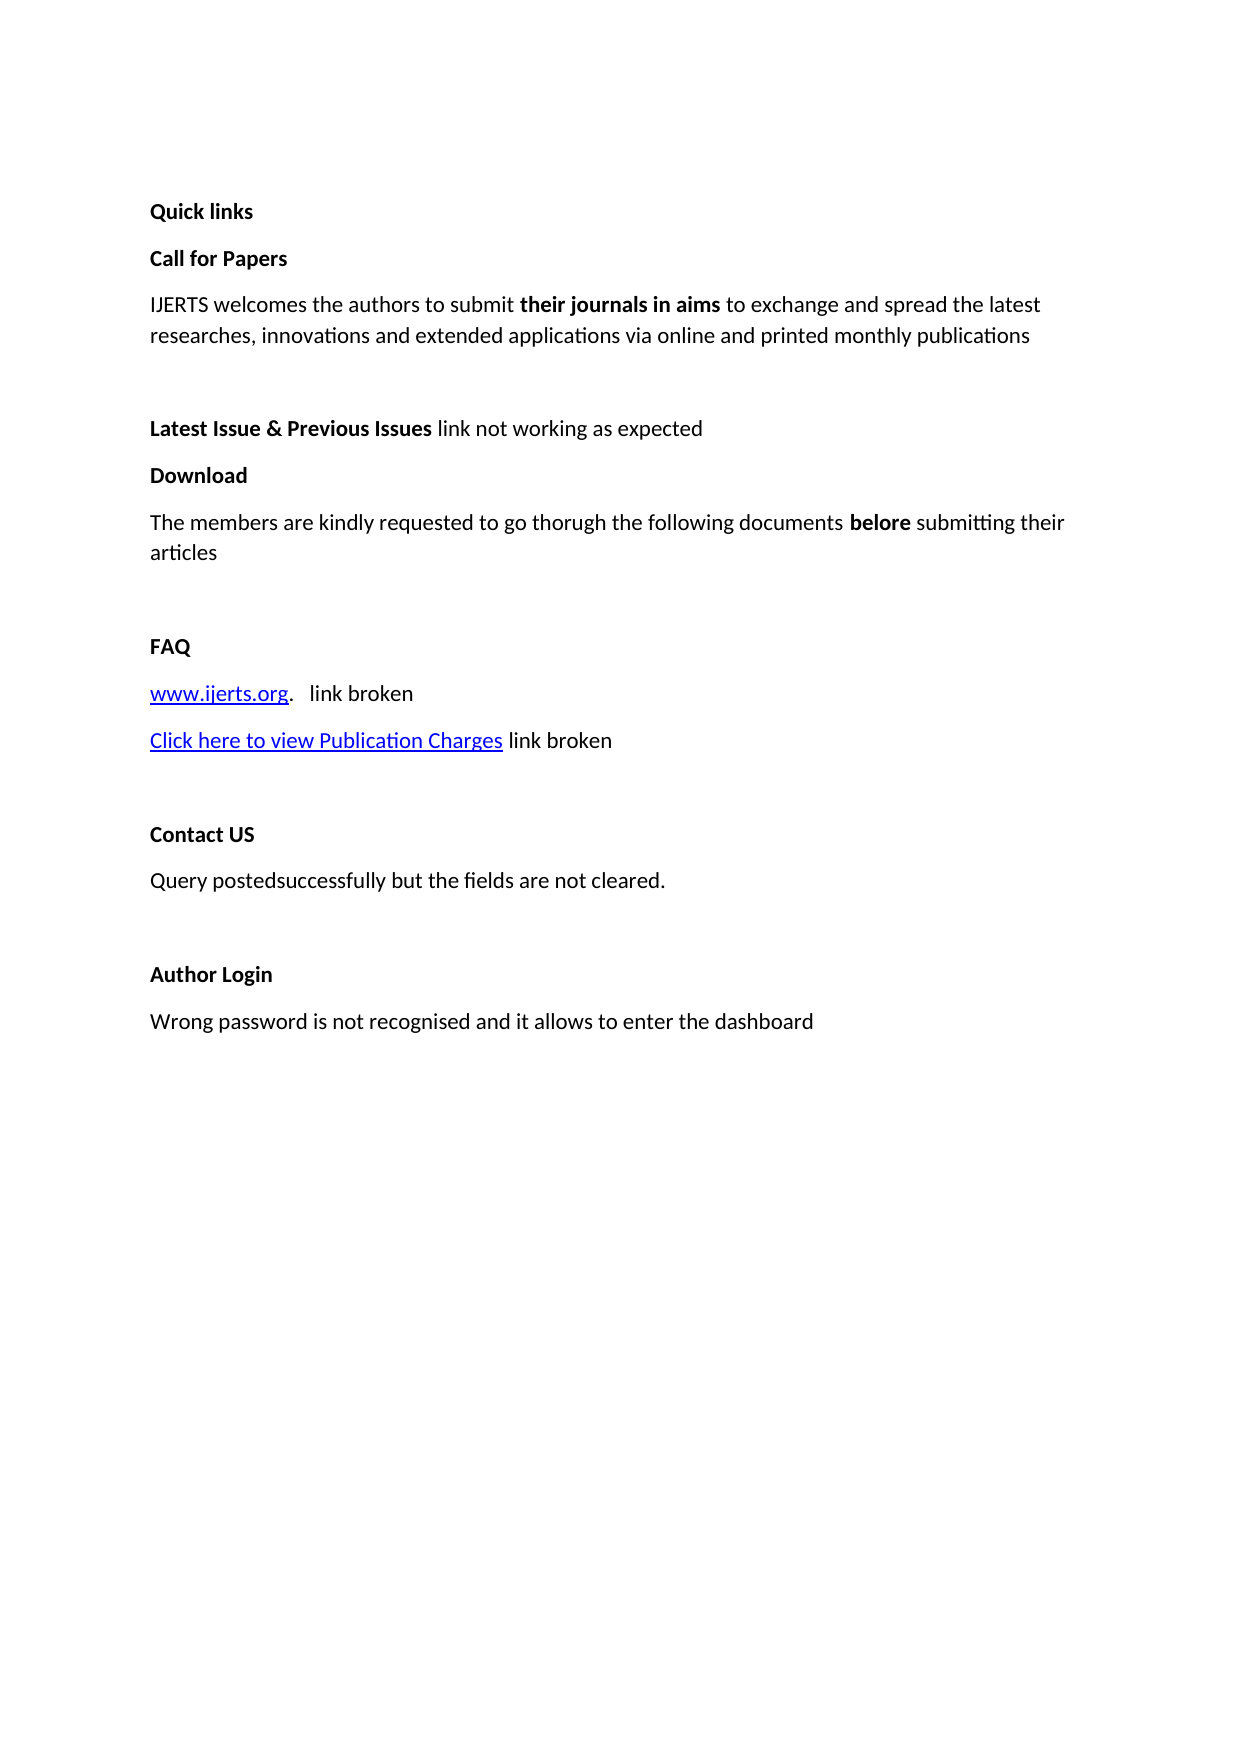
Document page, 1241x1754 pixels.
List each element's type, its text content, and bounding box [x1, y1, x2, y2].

text www.ijerts.org. link broken [150, 679, 1090, 707]
text Wrong password is not recognised and it allows to enter the dashboard [150, 1007, 1090, 1035]
text Latest Issue & Previous Issues link not working as expected [150, 414, 1090, 443]
text Author Login [150, 960, 1090, 988]
text Query postedsuccessfully but the fields are not cleared. [150, 867, 1090, 895]
text The members are kindly requested to go thorugh the following documents belore submitting their articles [150, 508, 1090, 567]
text IJERTS welcomes the authors to submit their journals in aims to exchange and spread the latest researches, innovations and extended applications via online and printed monthly publications [150, 291, 1090, 349]
text Download [150, 461, 1090, 489]
text Call for Papers [150, 244, 1090, 272]
text FAQ [150, 632, 1090, 660]
text Click here to view Publication Charges link broken [150, 726, 1090, 754]
text Quick links [150, 197, 1090, 225]
text Contact US [150, 820, 1090, 848]
